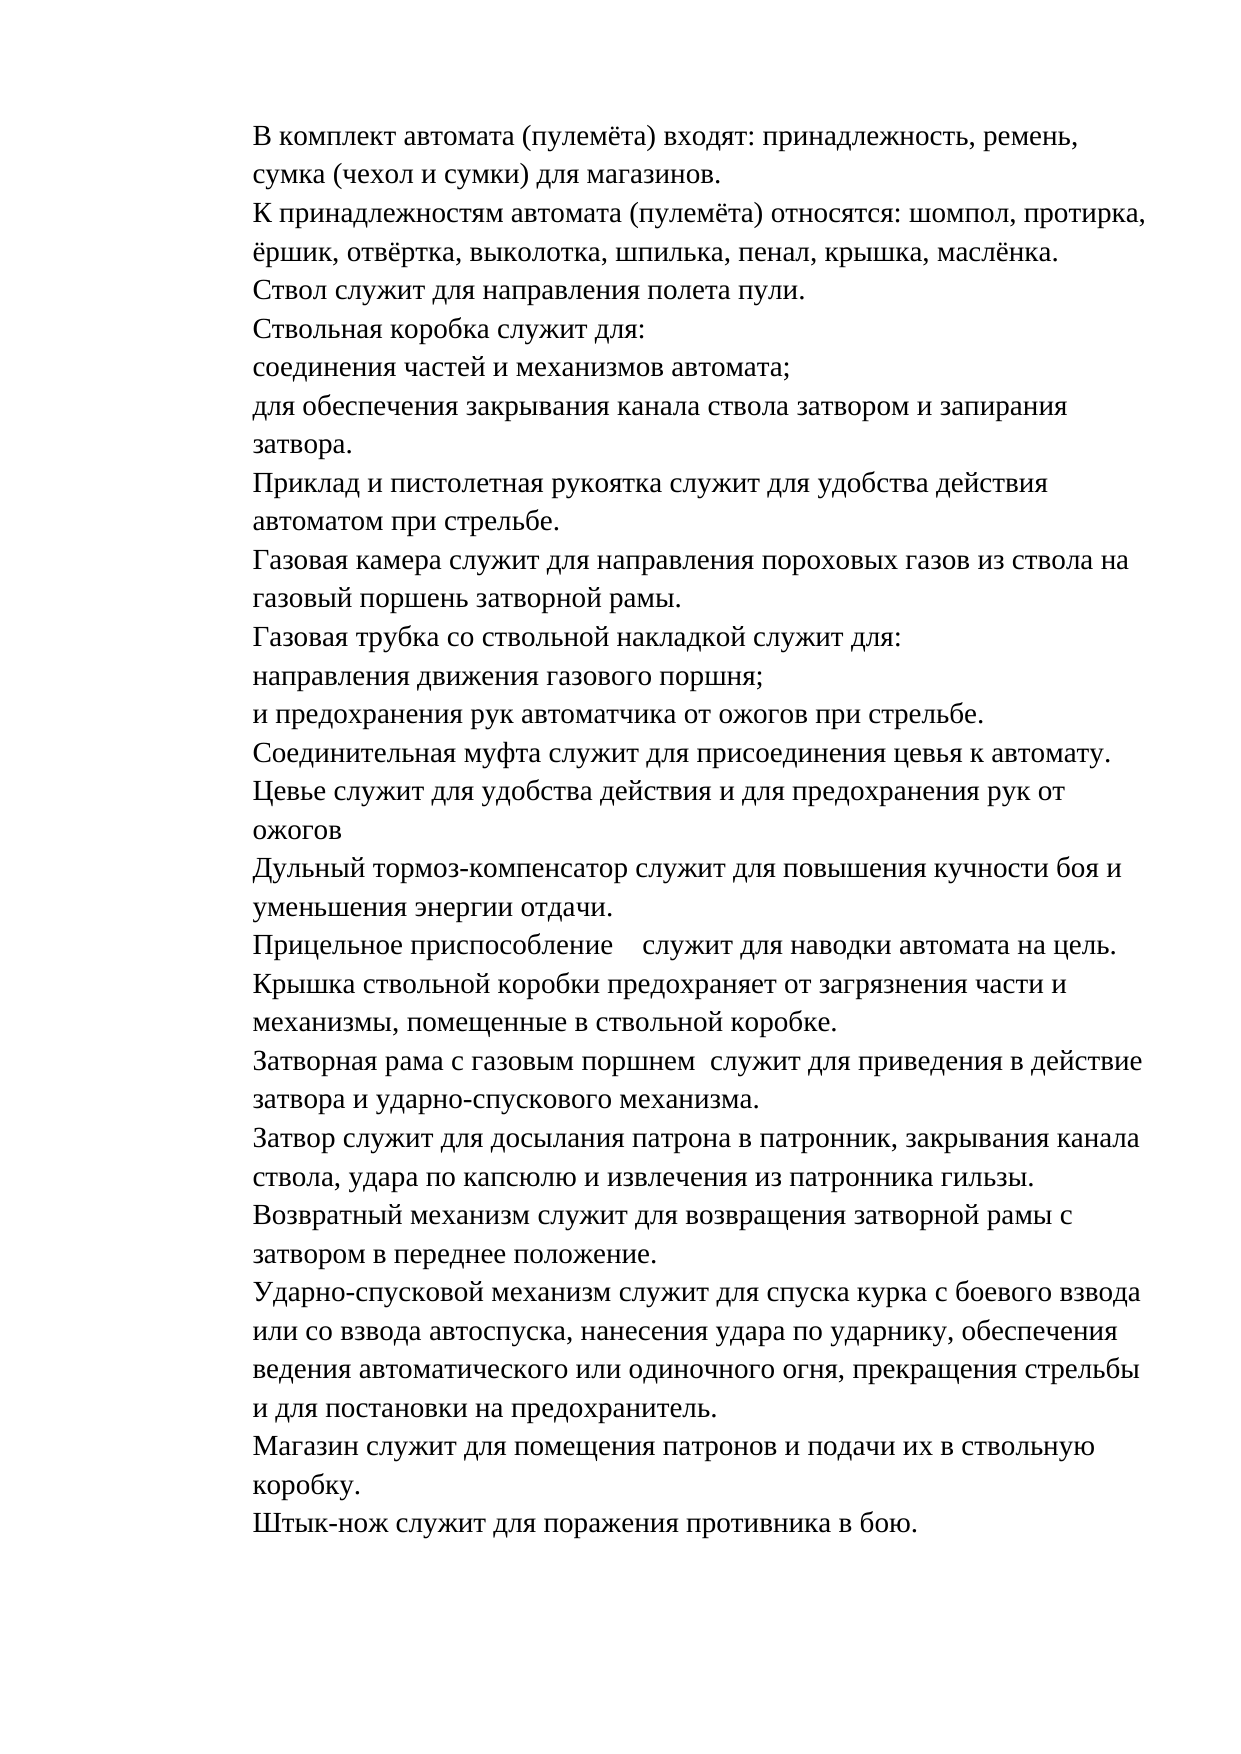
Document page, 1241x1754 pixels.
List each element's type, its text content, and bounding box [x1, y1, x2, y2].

list Крышка ствольной коробки предохраняет от загрязнения части и механизмы, помещенные в ствольной коробке. [252, 966, 1152, 1038]
list соединения частей и механизмов автомата; [252, 349, 1152, 383]
list К принадлежностям автомата (пулемёта) относятся: шомпол, протирка, ёршик, отвёртка, выколотка, шпилька, пенал, крышка, маслёнка. [252, 195, 1152, 267]
list Возвратный механизм служит для возвращения затворной рамы с затвором в переднее положение. [252, 1197, 1152, 1269]
list Соединительная муфта служит для присоединения цевья к автомату. [252, 735, 1152, 768]
list Магазин служит для помещения патронов и подачи их в ствольную коробку. [252, 1428, 1152, 1501]
list Дульный тормоз-компенсатор служит для повышения кучности боя и уменьшения энергии отдачи. [252, 850, 1152, 922]
list Цевье служит для удобства действия и для предохранения рук от ожогов [252, 773, 1152, 845]
list В комплект автомата (пулемёта) входят: принадлежность, ремень, сумка (чехол и сумки) для магазинов. [252, 118, 1152, 190]
list Затворная рама с газовым поршнем служит для приведения в действие затвора и ударно-спускового механизма. [252, 1043, 1152, 1115]
list направления движения газового поршня; [252, 658, 1152, 691]
list Затвор служит для досылания патрона в патронник, закрывания канала ствола, удара по капсюлю и извлечения из патронника гильзы. [252, 1120, 1152, 1192]
list для обеспечения закрывания канала ствола затвором и запирания затвора. [252, 388, 1152, 460]
list и предохранения рук автоматчика от ожогов при стрельбе. [252, 696, 1152, 730]
list Прицельное приспособление служит для наводки автомата на цель. [252, 927, 1152, 961]
list Приклад и пистолетная рукоятка служит для удобства действия автоматом при стрельбе. [252, 465, 1152, 537]
list Ствол служит для направления полета пули. [252, 272, 1152, 306]
list Штык-нож служит для поражения противника в бою. [252, 1506, 1152, 1539]
list Газовая камера служит для направления пороховых газов из ствола на газовый поршень затворной рамы. [252, 542, 1152, 614]
list Газовая трубка со ствольной накладкой служит для: [252, 619, 1152, 653]
list Ствольная коробка служит для: [252, 311, 1152, 344]
list Ударно-спусковой механизм служит для спуска курка с боевого взвода или со взвода автоспуска, нанесения удара по ударнику, обеспечения ведения автоматического или одиночного огня, прекращения стрельбы и для постановки на предохранитель. [252, 1274, 1152, 1423]
